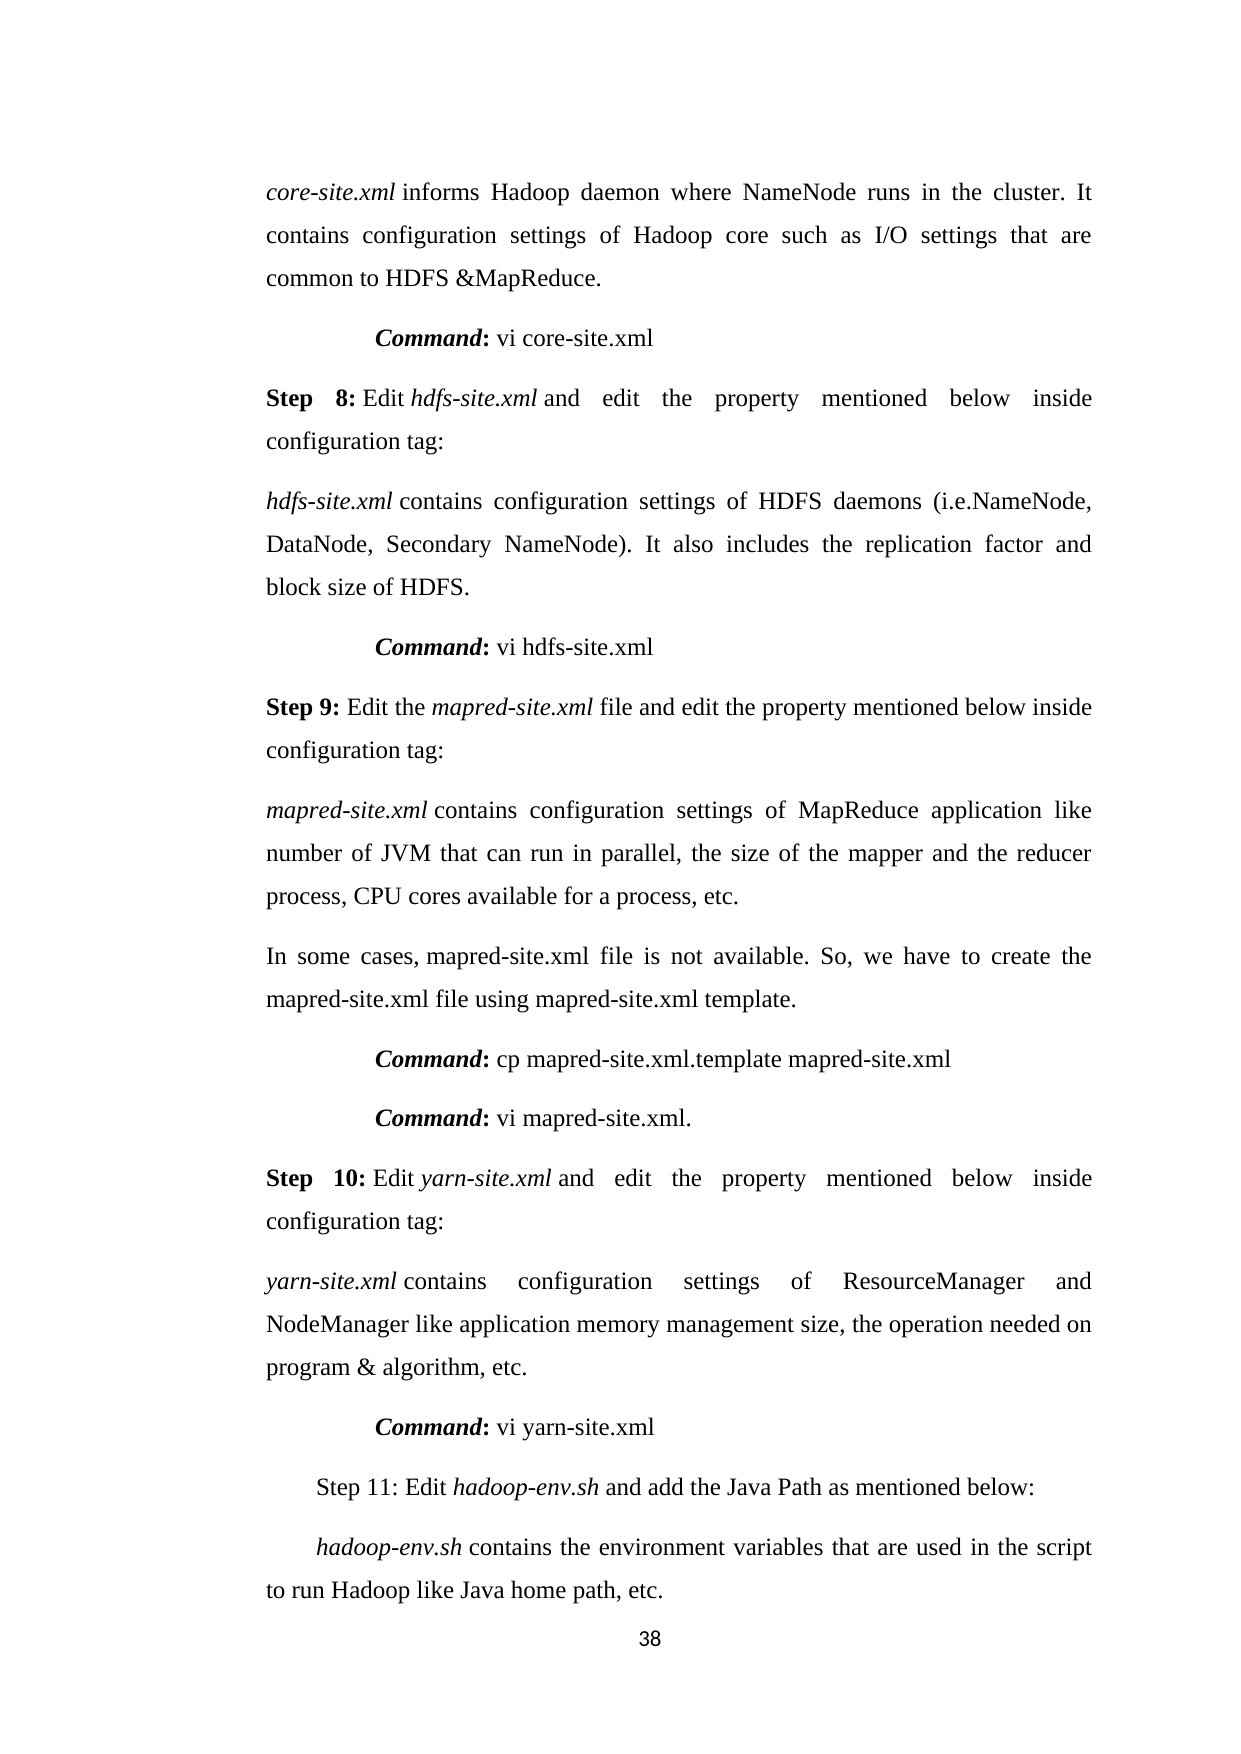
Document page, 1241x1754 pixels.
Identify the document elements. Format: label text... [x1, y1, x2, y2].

text Command: vi yarn-site.xml [325, 1412, 1092, 1441]
text Command: vi hdfs-site.xml [325, 632, 1092, 661]
text Command: vi mapred-site.xml. [325, 1103, 1092, 1132]
text yarn-site.xml contains configuration settings of ResourceManager and NodeManager like application memory management size, the operation needed on program & algorithm, etc. [266, 1266, 1092, 1381]
text mapred-site.xml contains configuration settings of MapReduce application like number of JVM that can run in parallel, the size of the mapper and the reducer process, CPU cores available for a process, etc. [266, 795, 1092, 910]
text In some cases, mapred-site.xml file is not available. So, we have to create the mapred-site.xml file using mapred-site.xml template. [266, 941, 1092, 1013]
subtitle Step 8: Edit hdfs-site.xml and edit the property mentioned below inside configuration tag: [266, 383, 1092, 455]
text Command: vi core-site.xml [325, 323, 1092, 352]
text core-site.xml informs Hadoop daemon where NameNode runs in the cluster. It contains configuration settings of Hadoop core such as I/O settings that are common to HDFS &MapReduce. [266, 177, 1092, 292]
text Step 11: Edit hadoop-env.sh and add the Java Path as mentioned below: [266, 1472, 1092, 1501]
text hdfs-site.xml contains configuration settings of HDFS daemons (i.e.NameNode, DataNode, Secondary NameNode). It also includes the replication factor and block size of HDFS. [266, 486, 1092, 601]
text hadoop-env.sh contains the environment variables that are used in the script to run Hadoop like Java home path, etc. [266, 1532, 1092, 1604]
text Command: cp mapred-site.xml.template mapred-site.xml [325, 1044, 1092, 1072]
subtitle Step 10: Edit yarn-site.xml and edit the property mentioned below inside configuration tag: [266, 1163, 1092, 1235]
subtitle Step 9: Edit the mapred-site.xml file and edit the property mentioned below inside configuration tag: [266, 692, 1092, 764]
